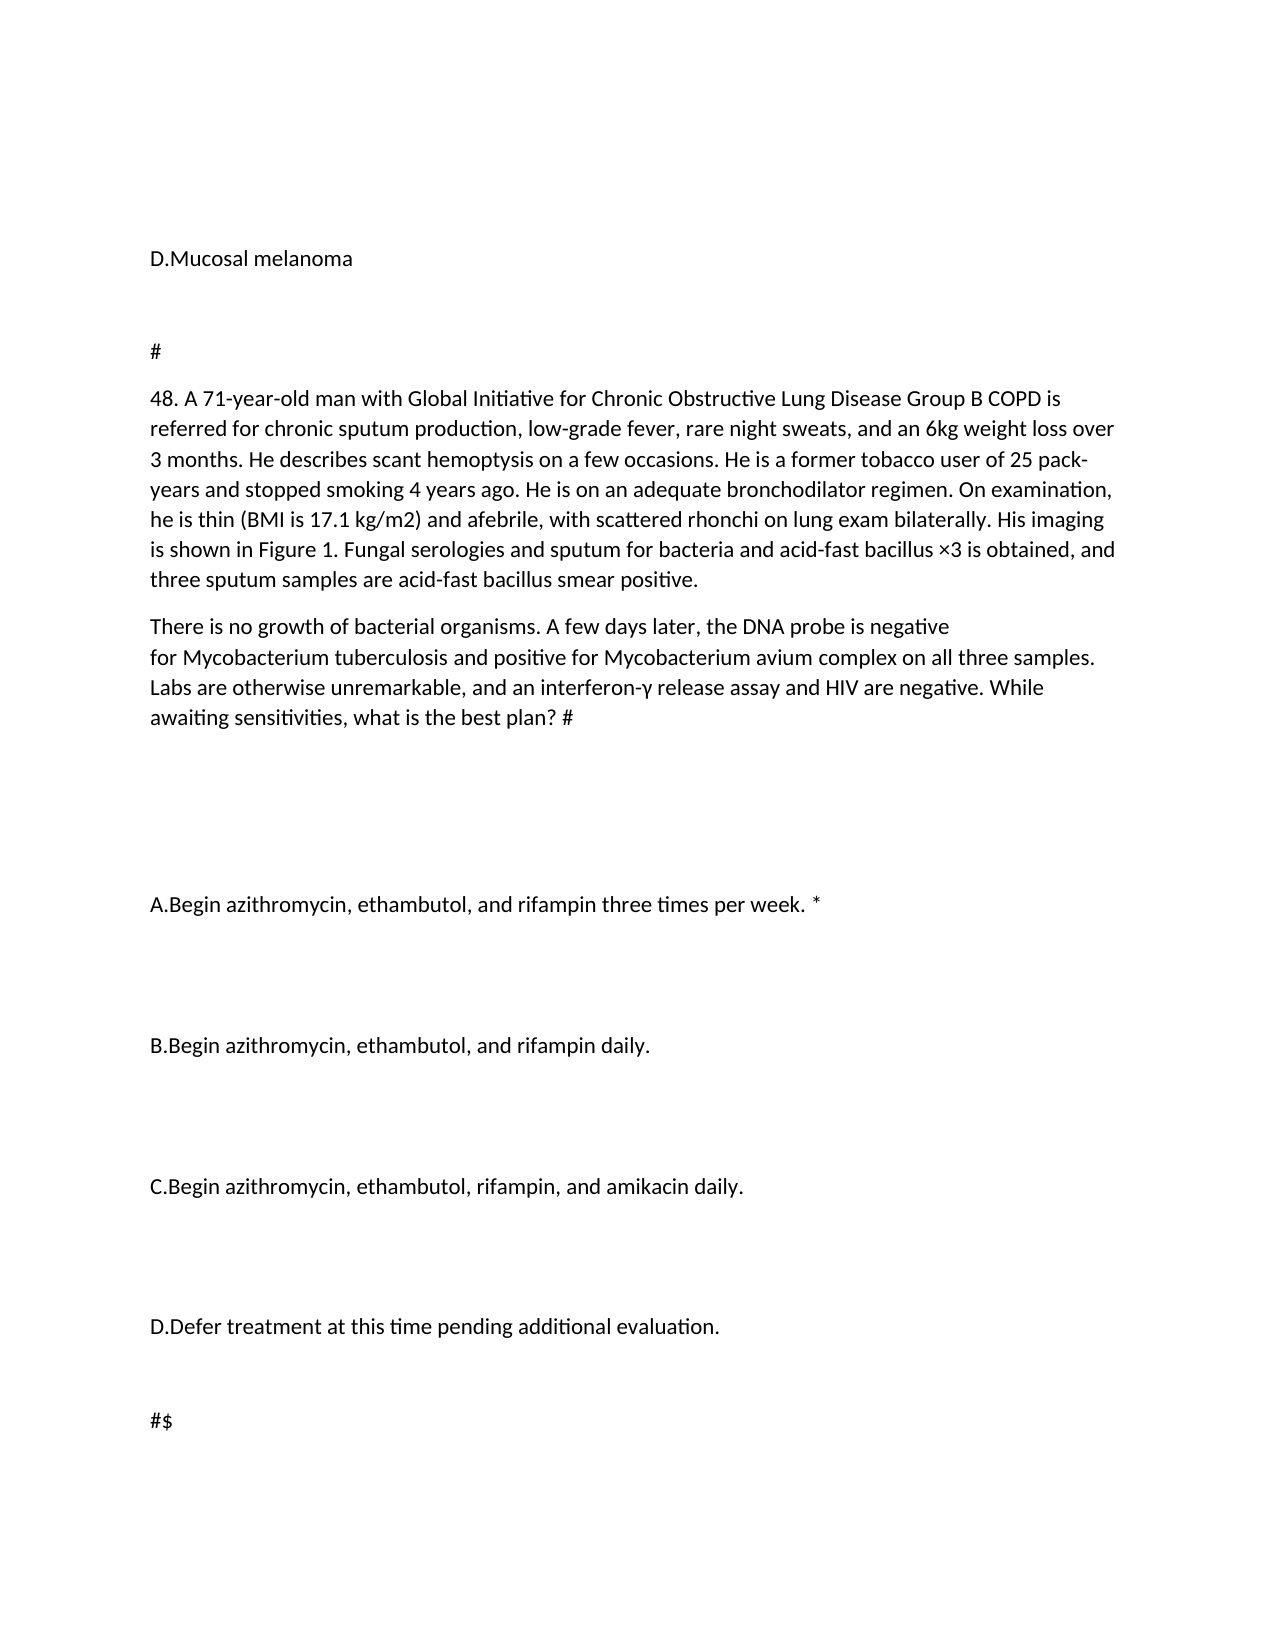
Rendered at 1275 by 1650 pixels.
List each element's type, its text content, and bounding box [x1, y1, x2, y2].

text B.Begin azithromycin, ethambutol, and rifampin daily. [150, 1031, 1125, 1059]
text # [150, 337, 1125, 366]
text D.Defer treatment at this time pending additional evaluation. [150, 1312, 1125, 1341]
text 48. A 71-year-old man with Global Initiative for Chronic Obstructive Lung Disease Group B COPD is referred for chronic sputum production, low-grade fever, rare night sweats, and an 6kg weight loss over 3 months. He describes scant hemoptysis on a few occasions. He is a former tobacco user of 25 pack-years and stopped smoking 4 years ago. He is on an adequate bronchodilator regimen. On examination, he is thin (BMI is 17.1 kg/m2) and afebrile, with scattered rhonchi on lung exam bilaterally. His imaging is shown in Figure 1. Fungal serologies and sputum for bacteria and acid-fast bacillus ×3 is obtained, and three sputum samples are acid-fast bacillus smear positive. [150, 384, 1125, 594]
text A.Begin azithromycin, ethambutol, and rifampin three times per week. * [150, 891, 1125, 919]
text There is no growth of bacterial organisms. A few days later, the DNA probe is negative for Mycobacterium tuberculosis and positive for Mycobacterium avium complex on all three samples. Labs are otherwise unremarkable, and an interferon-γ release assay and HIV are negative. While awaiting sensitivities, what is the best plan? # [150, 612, 1125, 731]
text C.Begin azithromycin, ethambutol, rifampin, and amikacin daily. [150, 1172, 1125, 1200]
text D.Mucosal melanoma [150, 244, 1125, 272]
text #$ [150, 1406, 1125, 1434]
